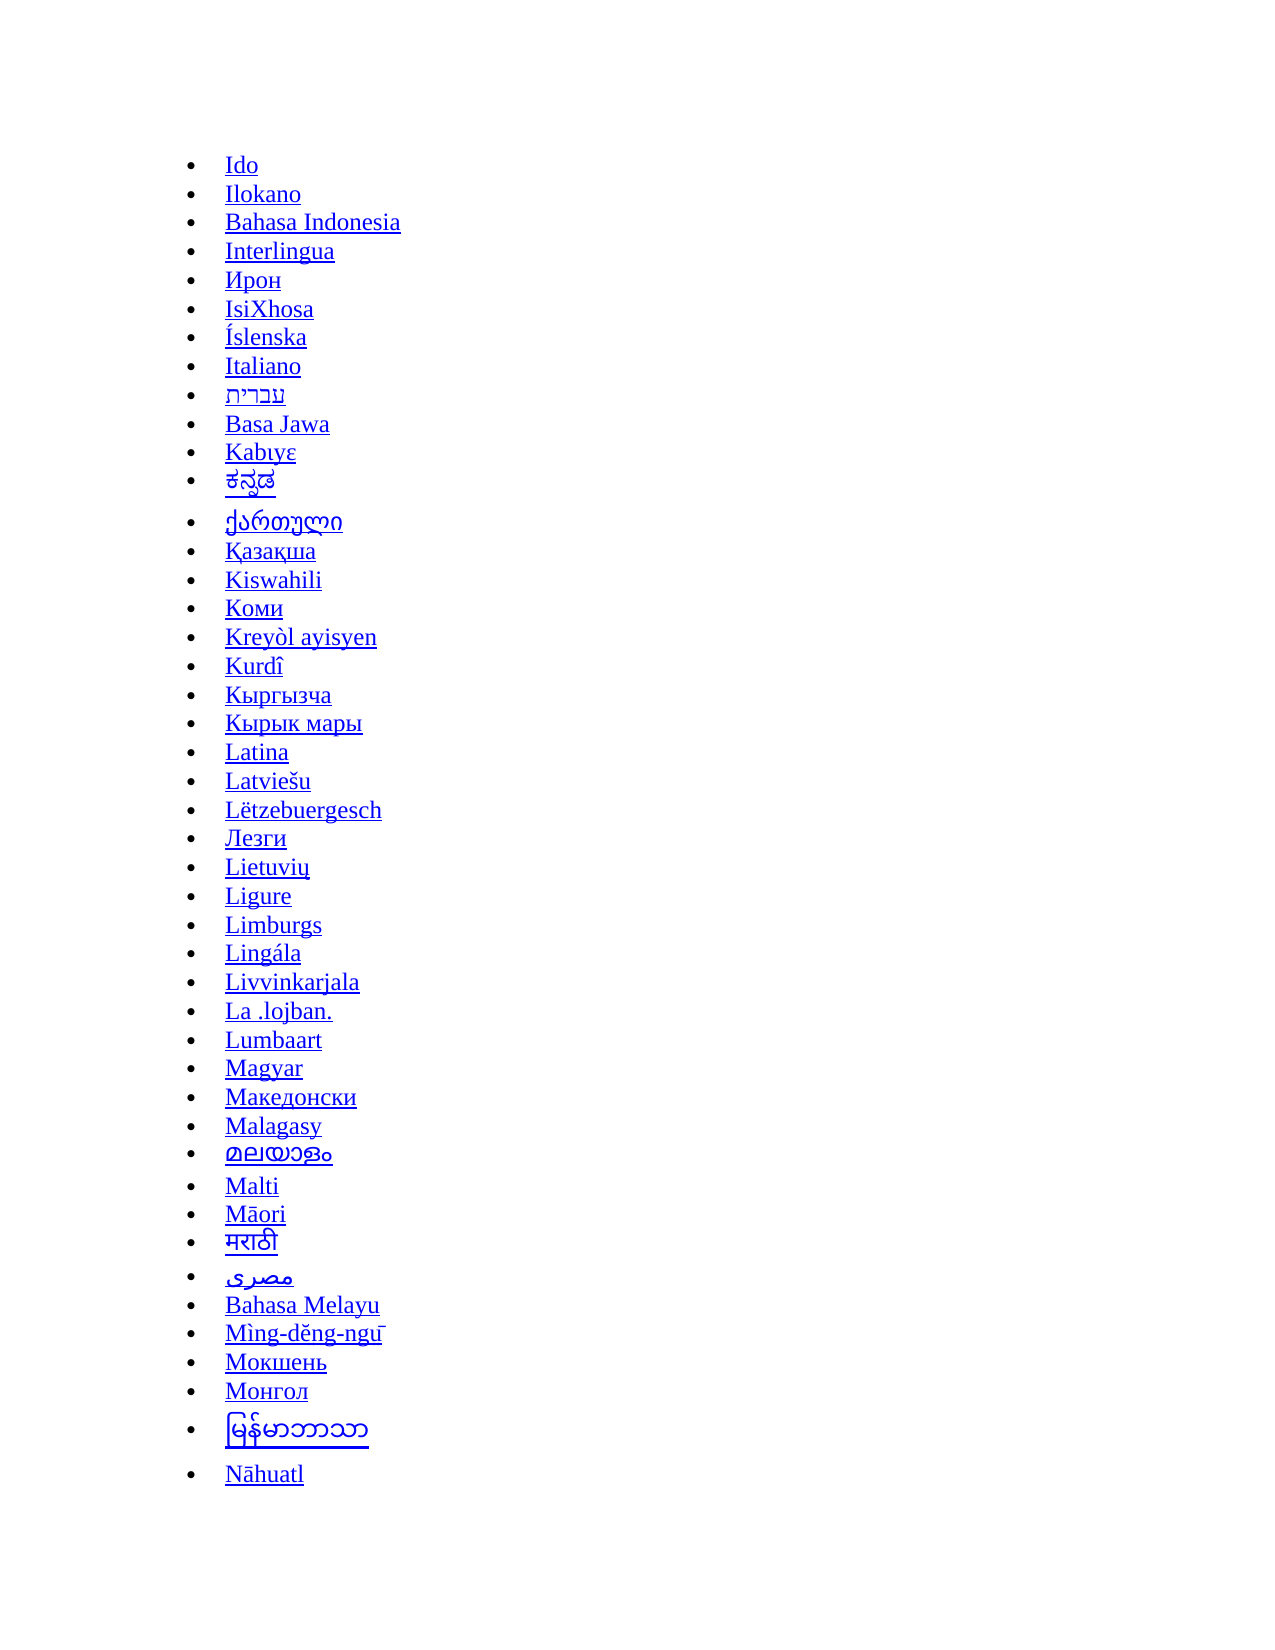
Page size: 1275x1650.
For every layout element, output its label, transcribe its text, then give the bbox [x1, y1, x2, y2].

list Кыргызча [187, 680, 1125, 708]
list Ирон [187, 265, 1125, 294]
list Mìng-dĕ̤ng-ngṳ̄ [187, 1318, 1125, 1347]
list Latviešu [187, 766, 1125, 795]
list Kabɩyɛ [187, 437, 1125, 466]
list Lëtzebuergesch [187, 795, 1125, 823]
list Монгол [187, 1376, 1125, 1405]
list Лезги [187, 823, 1125, 852]
list Kreyòl ayisyen [187, 622, 1125, 651]
list Bahasa Melayu [187, 1290, 1125, 1318]
list Ilokano [187, 179, 1125, 207]
list Lingála [187, 938, 1125, 967]
list ქართული [187, 507, 1125, 536]
list Kurdî [187, 651, 1125, 680]
list Limburgs [187, 910, 1125, 938]
list La .lojban. [187, 996, 1125, 1025]
list עברית [187, 380, 1125, 409]
list Ligure [187, 881, 1125, 910]
list ಕನ್ನಡ [187, 466, 1125, 507]
list Kiswahili [187, 565, 1125, 593]
list Ido [187, 150, 1125, 179]
list Íslenska [187, 322, 1125, 351]
list Italiano [187, 351, 1125, 380]
list Македонски [187, 1082, 1125, 1111]
list IsiXhosa [187, 294, 1125, 322]
list Livvinkarjala [187, 967, 1125, 996]
list Bahasa Indonesia [187, 207, 1125, 236]
list Кырык мары [187, 708, 1125, 737]
list Қазақша [187, 536, 1125, 565]
list മലയാളം [187, 1140, 1125, 1171]
list Nāhuatl [187, 1459, 1125, 1488]
list မြန်မာဘာသာ [187, 1405, 1125, 1459]
list Мокшень [187, 1347, 1125, 1376]
list Malagasy [187, 1111, 1125, 1140]
list Magyar [187, 1053, 1125, 1082]
list Lumbaart [187, 1025, 1125, 1053]
list मराठी [187, 1228, 1125, 1261]
list Latina [187, 737, 1125, 766]
list مصرى [187, 1261, 1125, 1290]
list Malti [187, 1171, 1125, 1199]
list Lietuvių [187, 852, 1125, 881]
list Коми [187, 593, 1125, 622]
list Interlingua [187, 236, 1125, 265]
list Basa Jawa [187, 409, 1125, 437]
list Māori [187, 1199, 1125, 1228]
